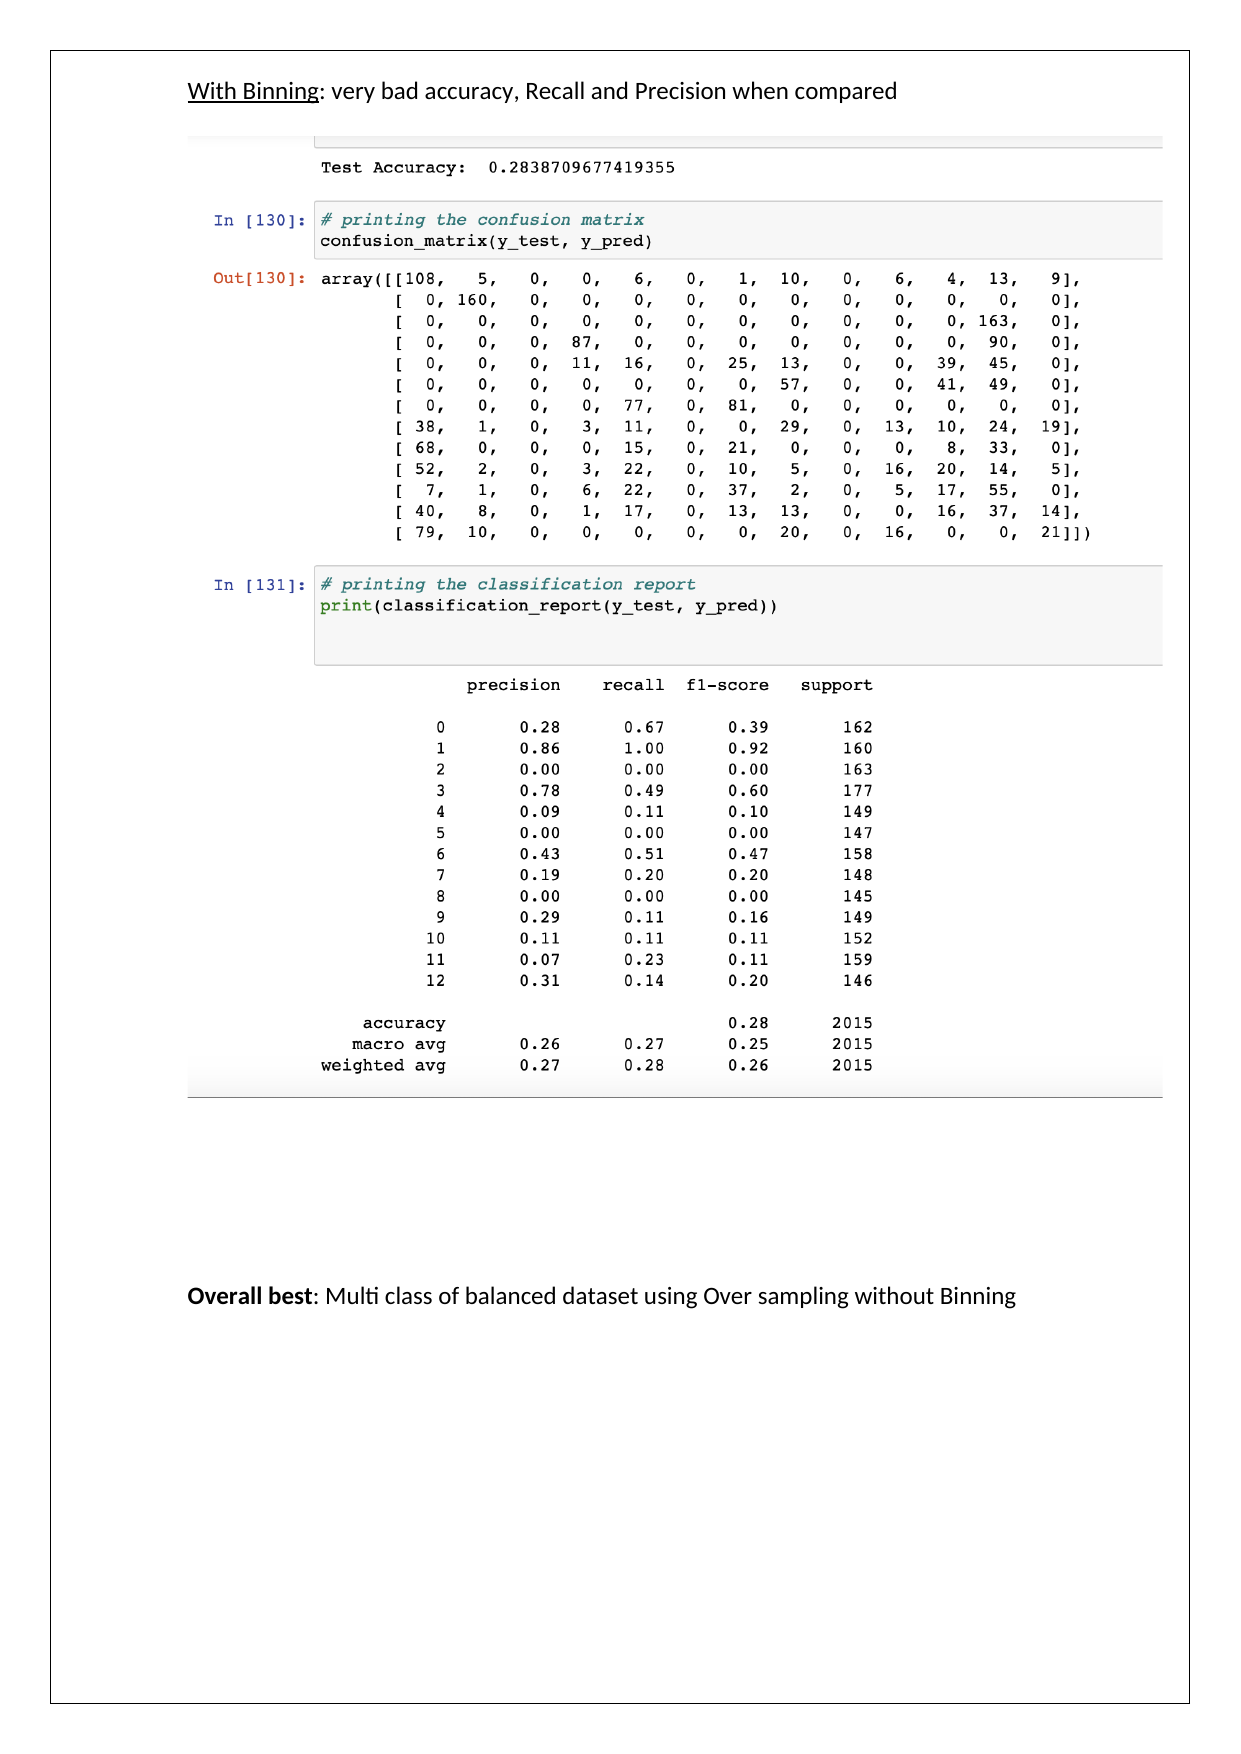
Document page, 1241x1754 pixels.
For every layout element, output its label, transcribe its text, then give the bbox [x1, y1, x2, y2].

list Overall best: Multi class of balanced dataset using Over sampling without Binning [187, 1281, 1165, 1311]
list With Binning: very bad accuracy, Recall and Precision when compared [187, 75, 1165, 106]
picture [187, 136, 1163, 1098]
